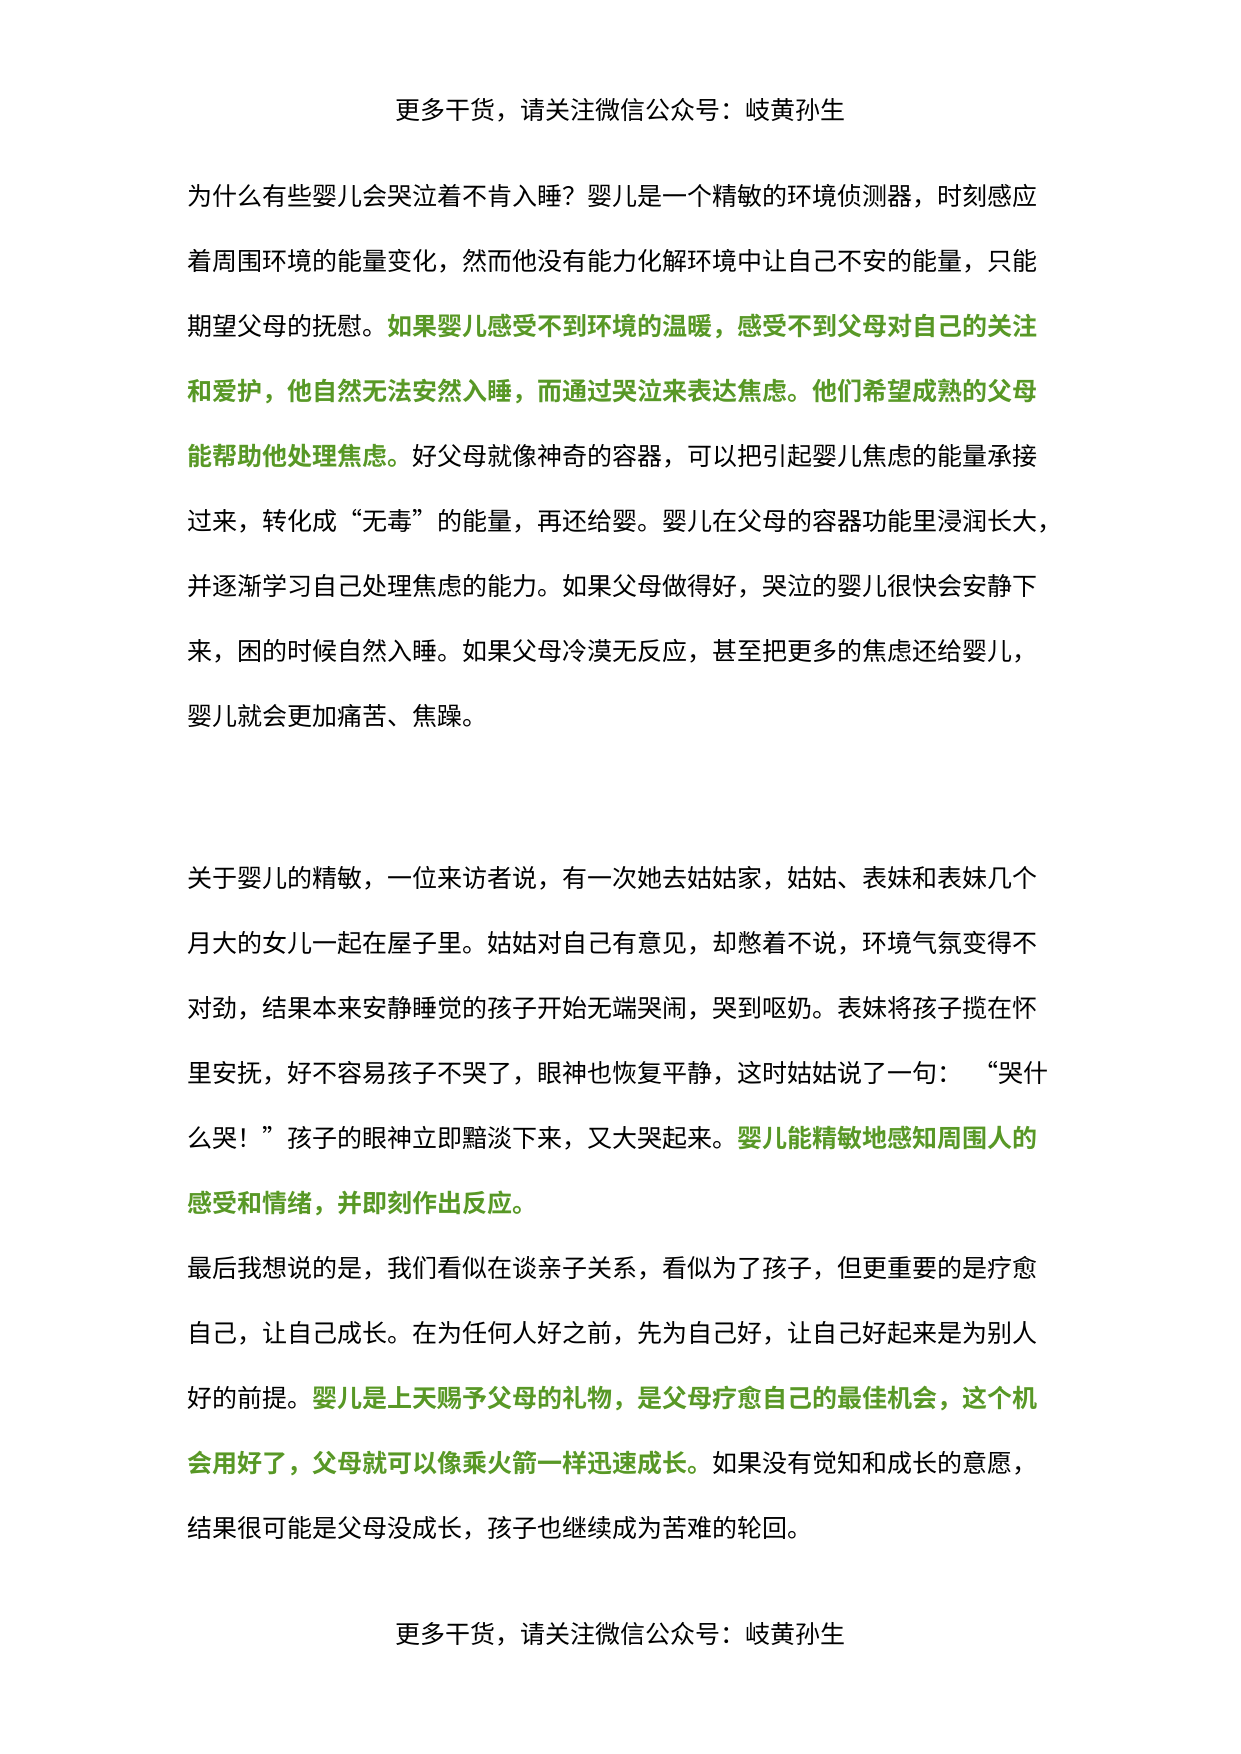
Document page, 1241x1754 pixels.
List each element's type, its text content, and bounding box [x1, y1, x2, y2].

text 关于婴儿的精敏，一位来访者说，有一次她去姑姑家，姑姑、表妹和表妹几个月大的女儿一起在屋子里。姑姑对自己有意见，却憋着不说，环境气氛变得不对劲，结果本来安静睡觉的孩子开始无端哭闹，哭到呕奶。表妹将孩子揽在怀里安抚，好不容易孩子不哭了，眼神也恢复平静，这时姑姑说了一句： “哭什么哭！”孩子的眼神立即黯淡下来，又大哭起来。婴儿能精敏地感知周围人的感受和情绪，并即刻作出反应。 最后我想说的是，我们看似在谈亲子关系，看似为了孩子，但更重要的是疗愈自己，让自己成长。在为任何人好之前，先为自己好，让自己好起来是为别人好的前提。婴儿是上天赐予父母的礼物，是父母疗愈自己的最佳机会，这个机会用好了，父母就可以像乘火箭一样迅速成长。如果没有觉知和成长的意愿，结果很可能是父母没成长，孩子也继续成为苦难的轮回。 [187, 779, 1053, 1559]
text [187, 162, 1053, 747]
